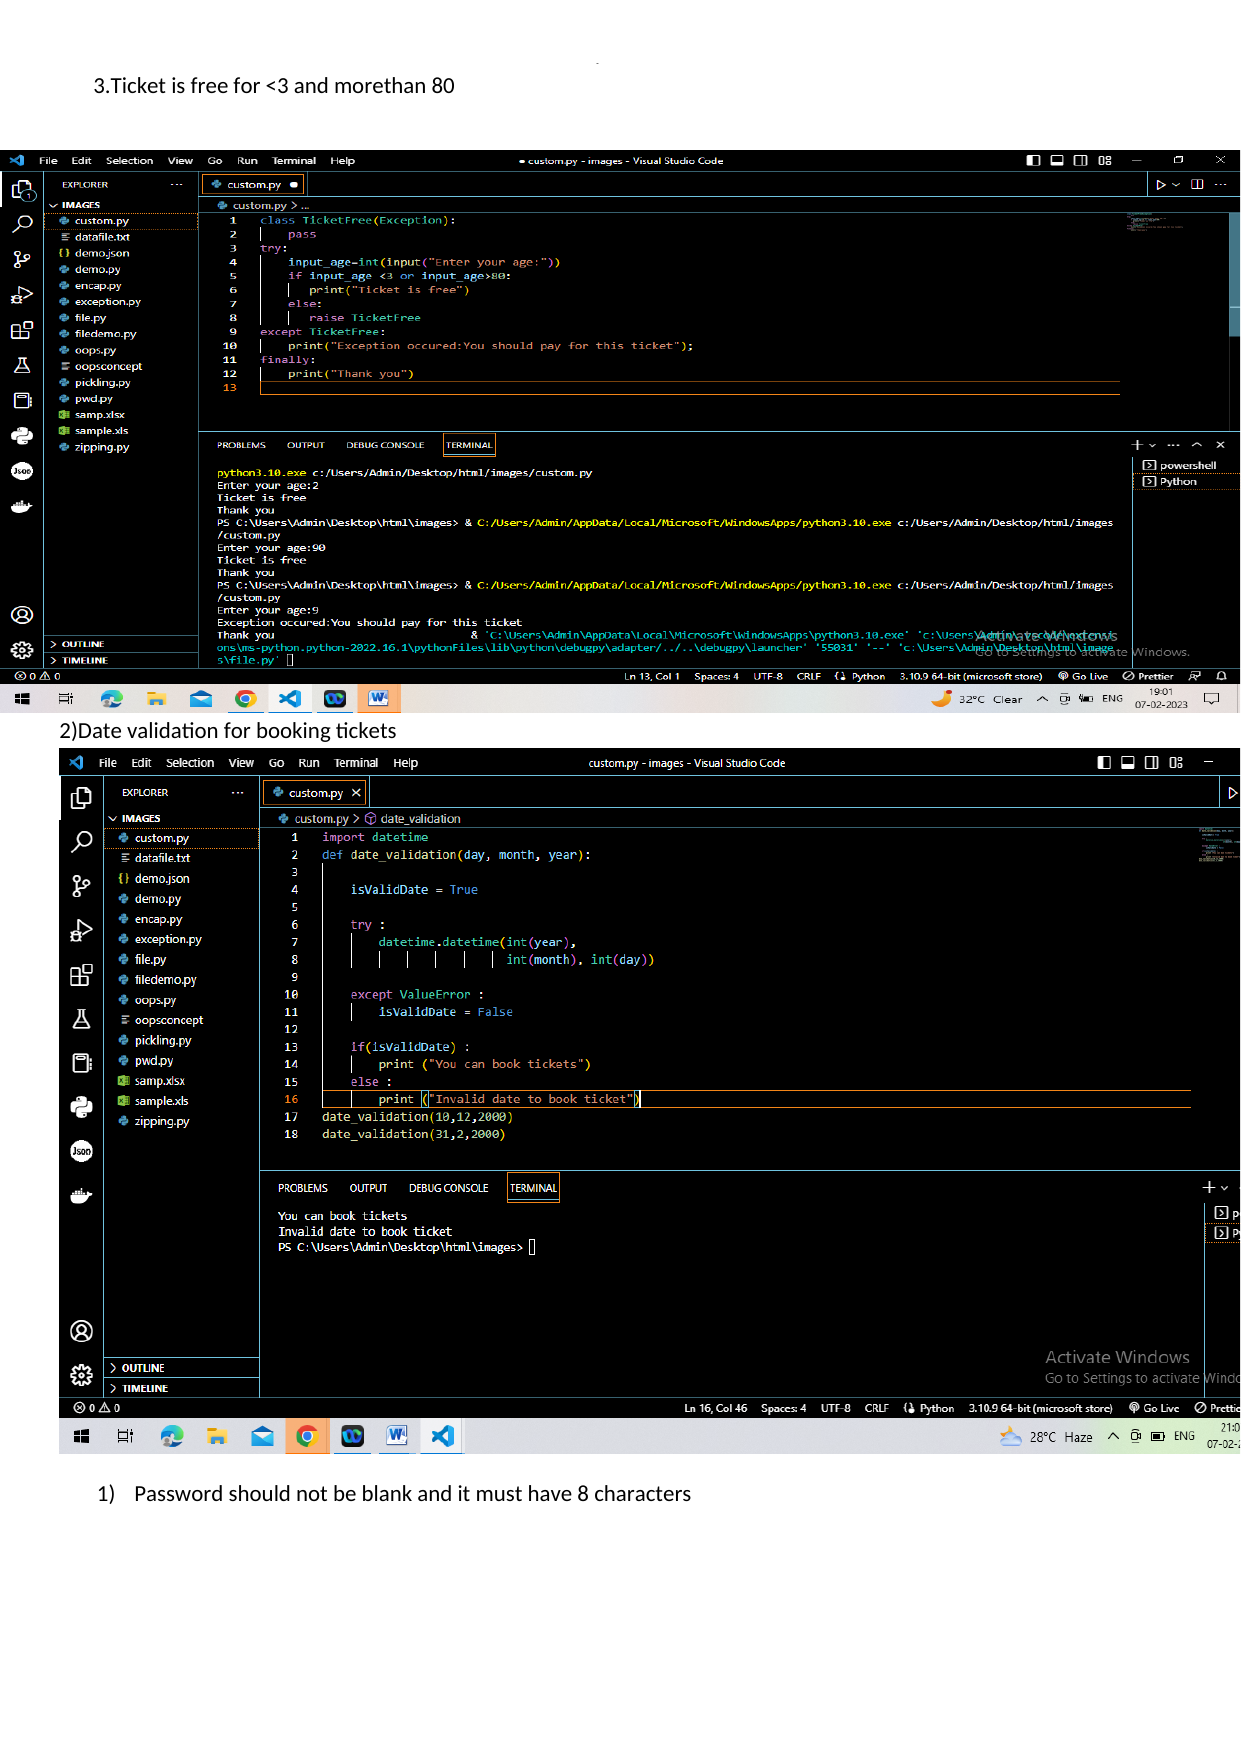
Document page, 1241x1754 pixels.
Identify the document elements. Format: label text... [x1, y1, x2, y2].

list Password should not be blank and it must have 8 characters [97, 1479, 1090, 1507]
picture [0, 150, 1241, 713]
text 2)Date validation for booking tickets [59, 713, 1090, 748]
picture [59, 748, 1241, 1454]
